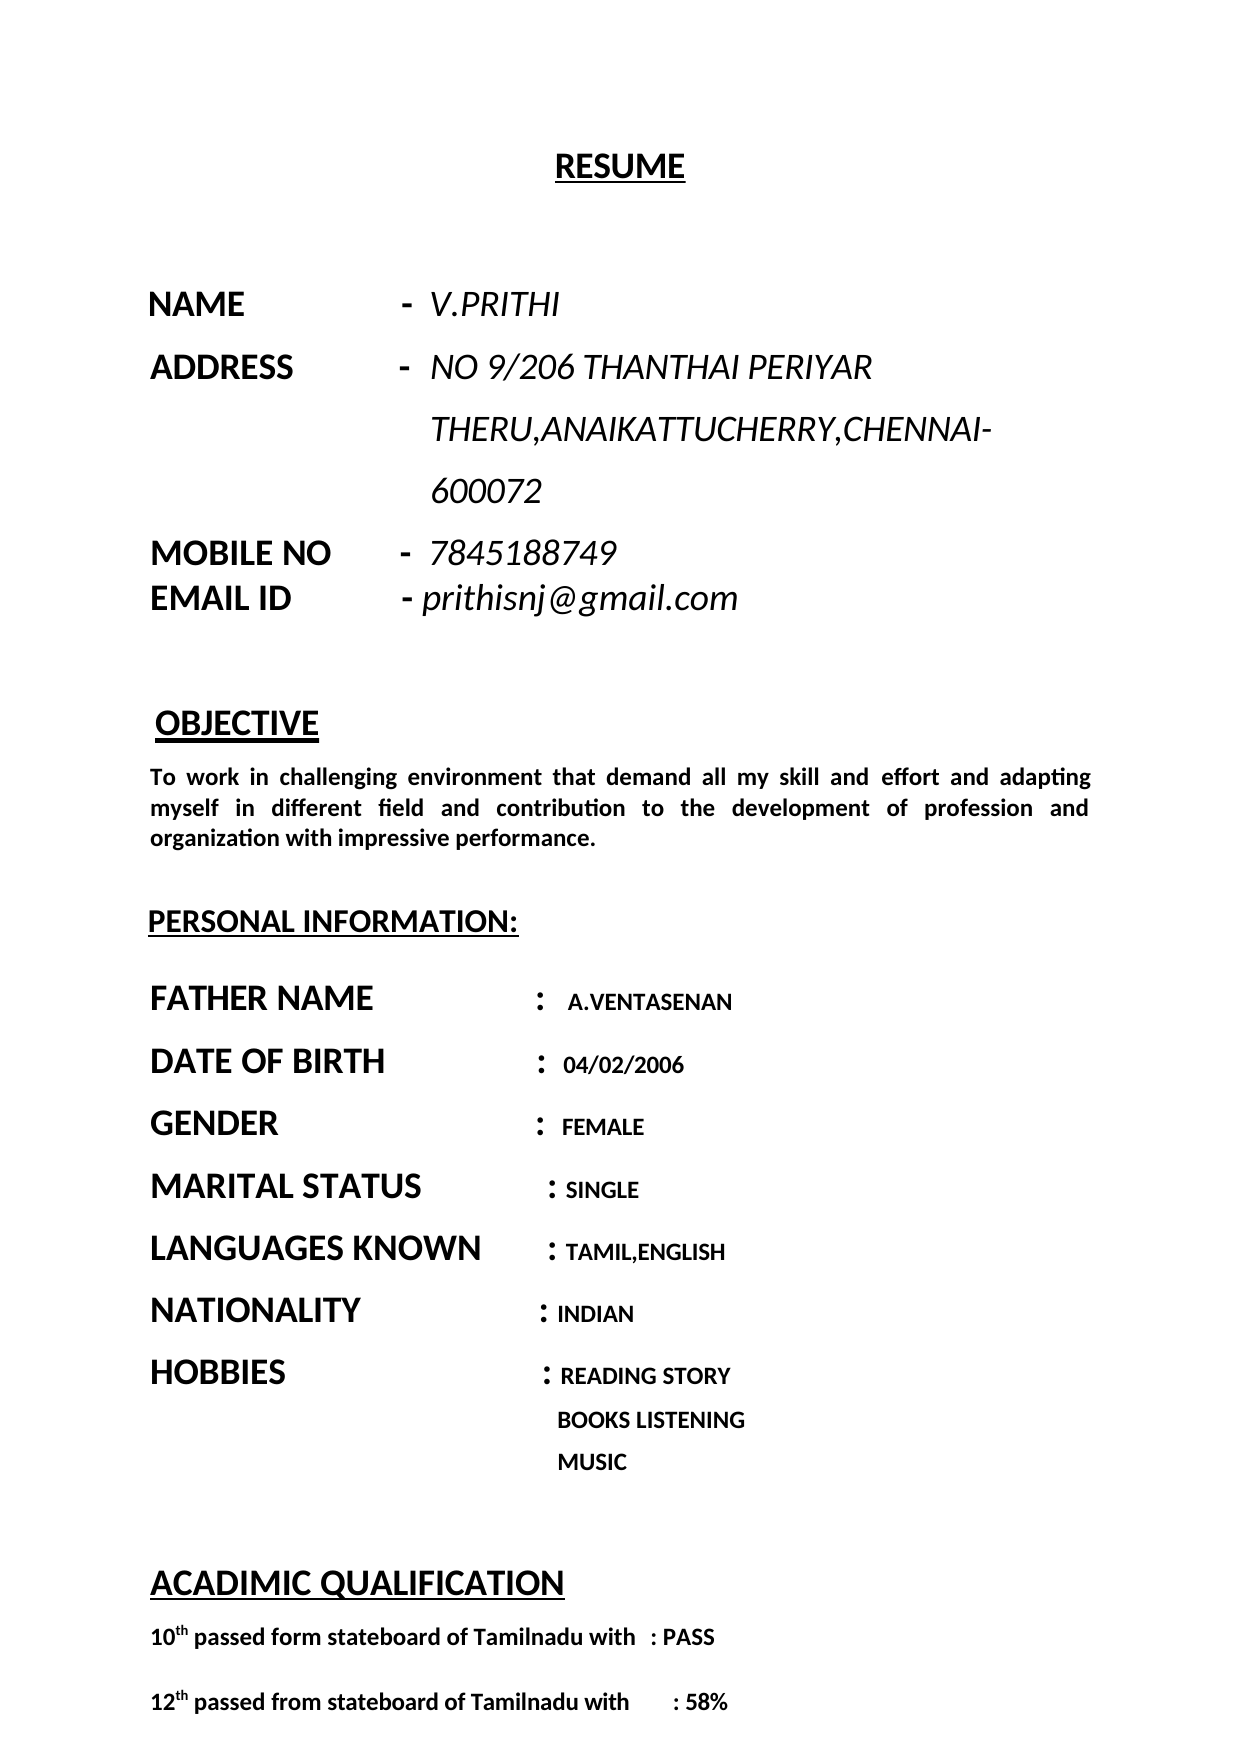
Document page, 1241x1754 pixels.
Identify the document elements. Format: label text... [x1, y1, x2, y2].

text DATE OF BIRTH : 04/02/2006 [150, 1037, 1093, 1083]
text MARITAL STATUS : SINGLE LANGUAGES KNOWN : TAMIL,ENGLISH NATIONALITY : INDIAN [150, 1162, 784, 1331]
text ADDRESS - NO 9/206 THANTHAI PERIYAR THERU,ANAIKATTUCHERRY,CHENNAI-600072 [150, 343, 1091, 513]
text MOBILE NO - 7845188749 [150, 529, 1093, 574]
text ACADIMIC QUALIFICATION [150, 1559, 1093, 1605]
text EMAIL ID - prithisnj@gmail.com [150, 574, 1093, 620]
text OBJECTIVE [155, 699, 1093, 745]
text GENDER : FEMALE [150, 1099, 1093, 1145]
text PERSONAL INFORMATION: [148, 900, 1093, 941]
text 12th passed from stateboard of Tamilnadu with : 58% [150, 1686, 767, 1716]
text 10th passed form stateboard of Tamilnadu with : PASS [150, 1622, 767, 1652]
text FATHER NAME : A.VENTASENAN [150, 974, 1093, 1020]
text NAME - V.PRITHI [148, 280, 1093, 326]
text HOBBIES : READING STORY BOOKS LISTENING MUSIC [150, 1348, 805, 1476]
text To work in challenging environment that demand all my skill and effort and adapting myself in different field and contribution to the development of profession and organization with impressive performance. [150, 761, 1091, 853]
text RESUME [148, 142, 1093, 188]
